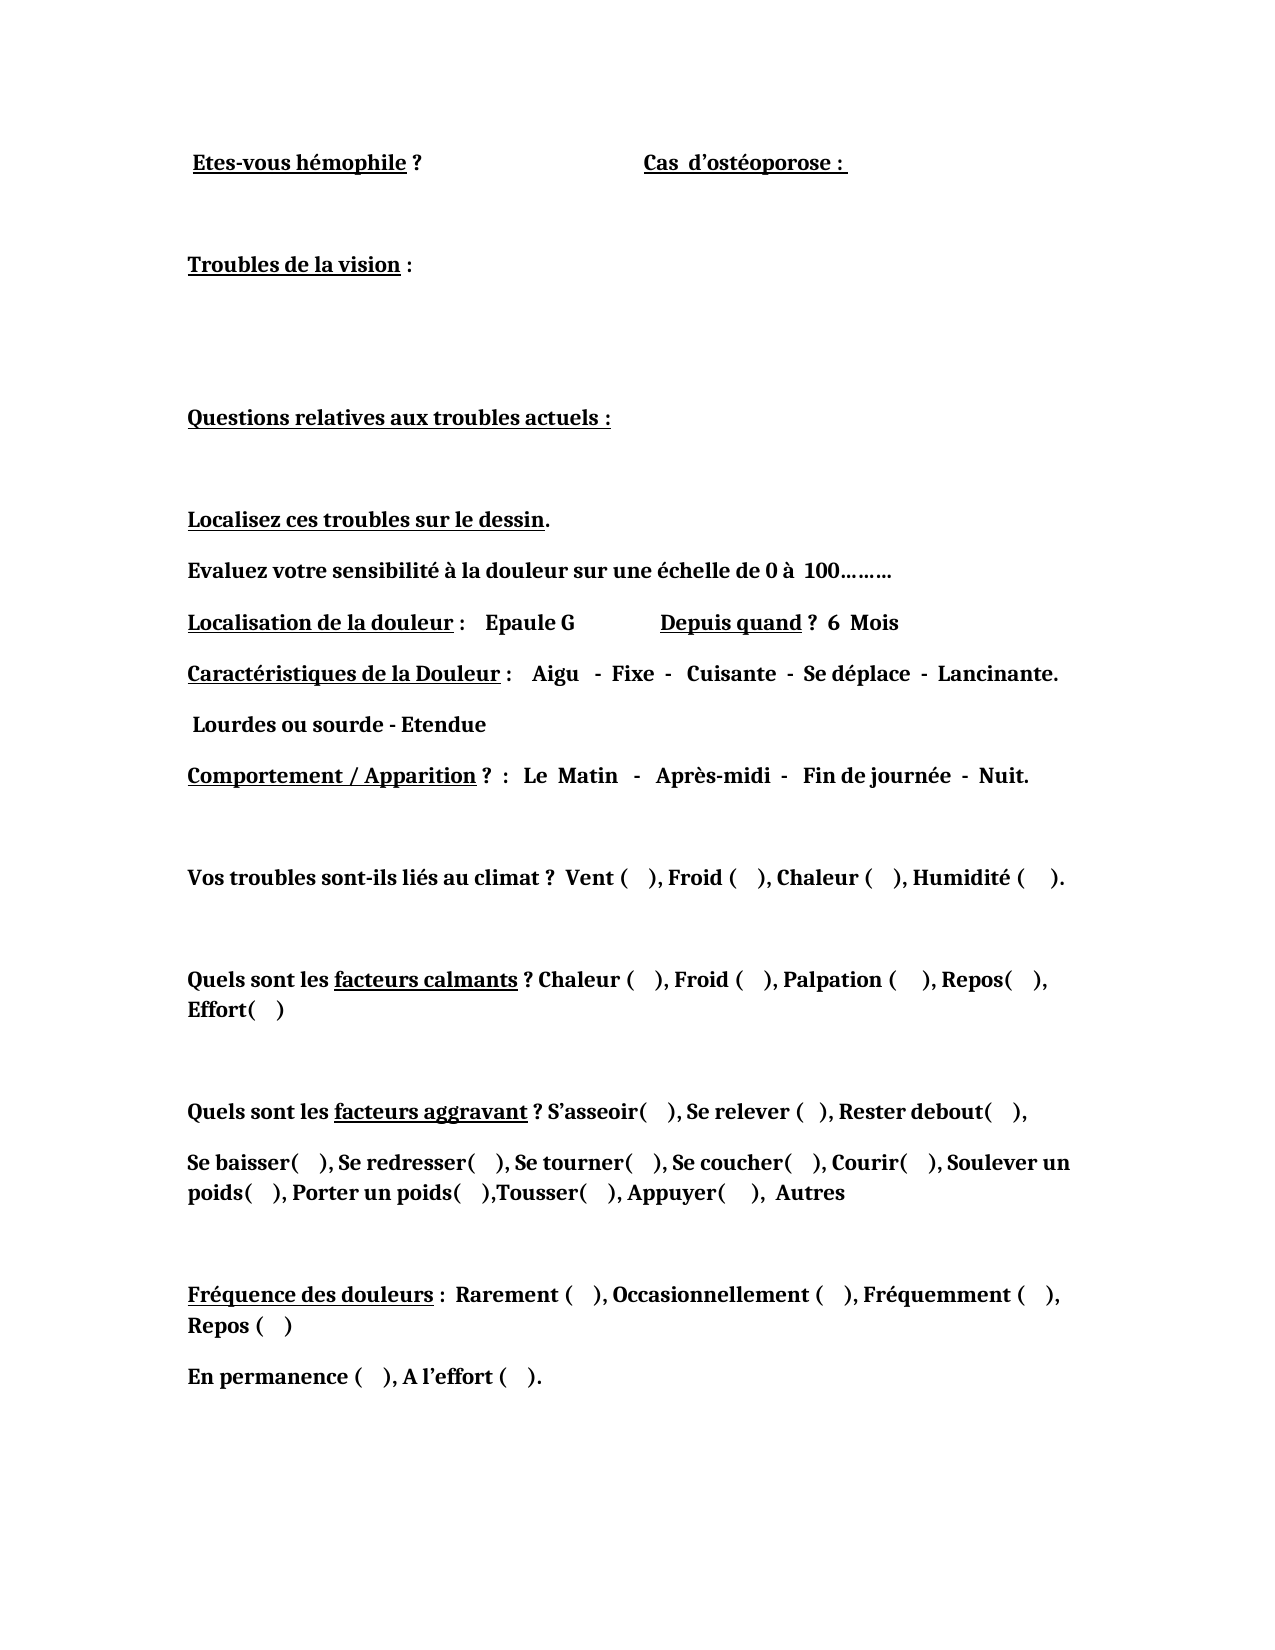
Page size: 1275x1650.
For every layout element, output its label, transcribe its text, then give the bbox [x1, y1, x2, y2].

text Se baisser( ), Se redresser( ), Se tourner( ), Se coucher( ), Courir( ), Soulever un poids( ), Porter un poids( ),Tousser( ), Appuyer( ), Autres [187, 1150, 1087, 1207]
text Lourdes ou sourde - Etendue [187, 711, 1087, 738]
text Comportement / Apparition ? : Le Matin - Après-midi - Fin de journée - Nuit. [187, 762, 1087, 789]
text Etes-vous hémophile ? Cas d’ostéoporose : [187, 150, 1087, 176]
text Localisez ces troubles sur le dessin. [187, 507, 1087, 534]
text Troubles de la vision : [187, 252, 1087, 278]
text Questions relatives aux troubles actuels : [187, 405, 1087, 432]
text Caractéristiques de la Douleur : Aigu - Fixe - Cuisante - Se déplace - Lancinante. [187, 660, 1087, 687]
text Localisation de la douleur : Epaule G Depuis quand ? 6 Mois [187, 609, 1087, 636]
text Quels sont les facteurs aggravant ? S’asseoir( ), Se relever ( ), Rester debout( ), [187, 1099, 1087, 1125]
text En permanence ( ), A l’effort ( ). [187, 1363, 1087, 1390]
text Fréquence des douleurs : Rarement ( ), Occasionnellement ( ), Fréquemment ( ), Repos ( ) [187, 1282, 1087, 1339]
text Quels sont les facteurs calmants ? Chaleur ( ), Froid ( ), Palpation ( ), Repos( ), Effort( ) [187, 967, 1087, 1023]
text Vos troubles sont-ils liés au climat ? Vent ( ), Froid ( ), Chaleur ( ), Humidité ( ). [187, 864, 1087, 891]
text Evaluez votre sensibilité à la douleur sur une échelle de 0 à 100……… [187, 558, 1087, 585]
